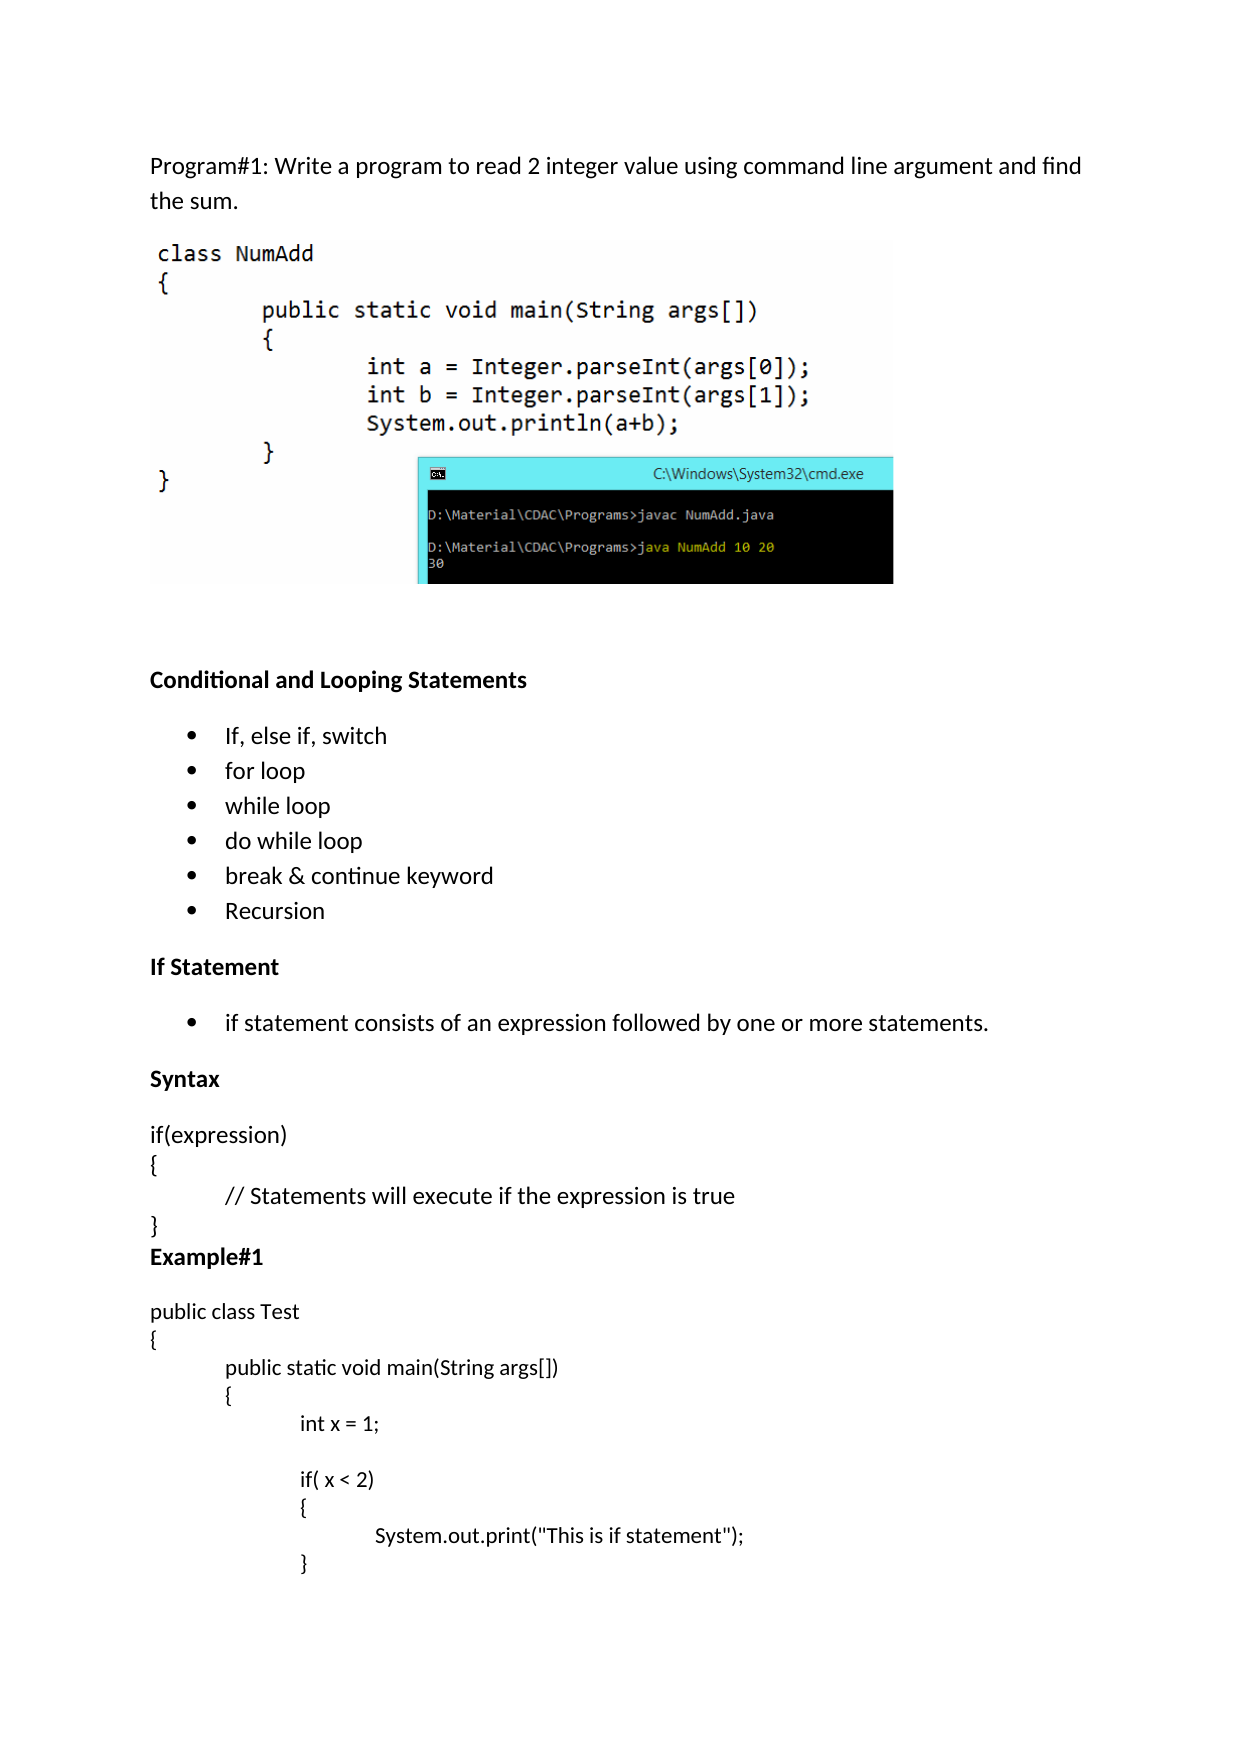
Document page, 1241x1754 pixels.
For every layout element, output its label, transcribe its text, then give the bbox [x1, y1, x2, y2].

picture [150, 240, 894, 584]
text if(expression) [150, 1119, 1090, 1149]
text } [150, 1210, 1090, 1241]
text Conditional and Looping Statements [150, 665, 1090, 695]
text If Statement [150, 951, 1090, 982]
list Recursion [187, 896, 1090, 926]
text Example#1 [150, 1241, 1090, 1271]
text int x = 1; [150, 1409, 1090, 1437]
text if( x < 2) [150, 1465, 1090, 1493]
text Program#1: Write a program to read 2 integer value using command line argument and find the sum. [150, 150, 1090, 216]
text Syntax [150, 1063, 1090, 1093]
text public static void main(String args[]) [150, 1353, 1090, 1381]
text // Statements will execute if the expression is true [150, 1180, 1090, 1210]
text { [150, 1381, 1090, 1409]
list break & continue keyword [187, 861, 1090, 891]
list for loop [187, 756, 1090, 786]
list do while loop [187, 826, 1090, 856]
text } [150, 1549, 1090, 1577]
text { [150, 1325, 1090, 1353]
text System.out.print("This is if statement"); [150, 1521, 1090, 1549]
text { [150, 1149, 1090, 1180]
text public class Test [150, 1297, 1090, 1325]
list while loop [187, 791, 1090, 821]
list If, else if, switch [187, 721, 1090, 751]
list if statement consists of an expression followed by one or more statements. [187, 1007, 1090, 1038]
text { [150, 1493, 1090, 1521]
